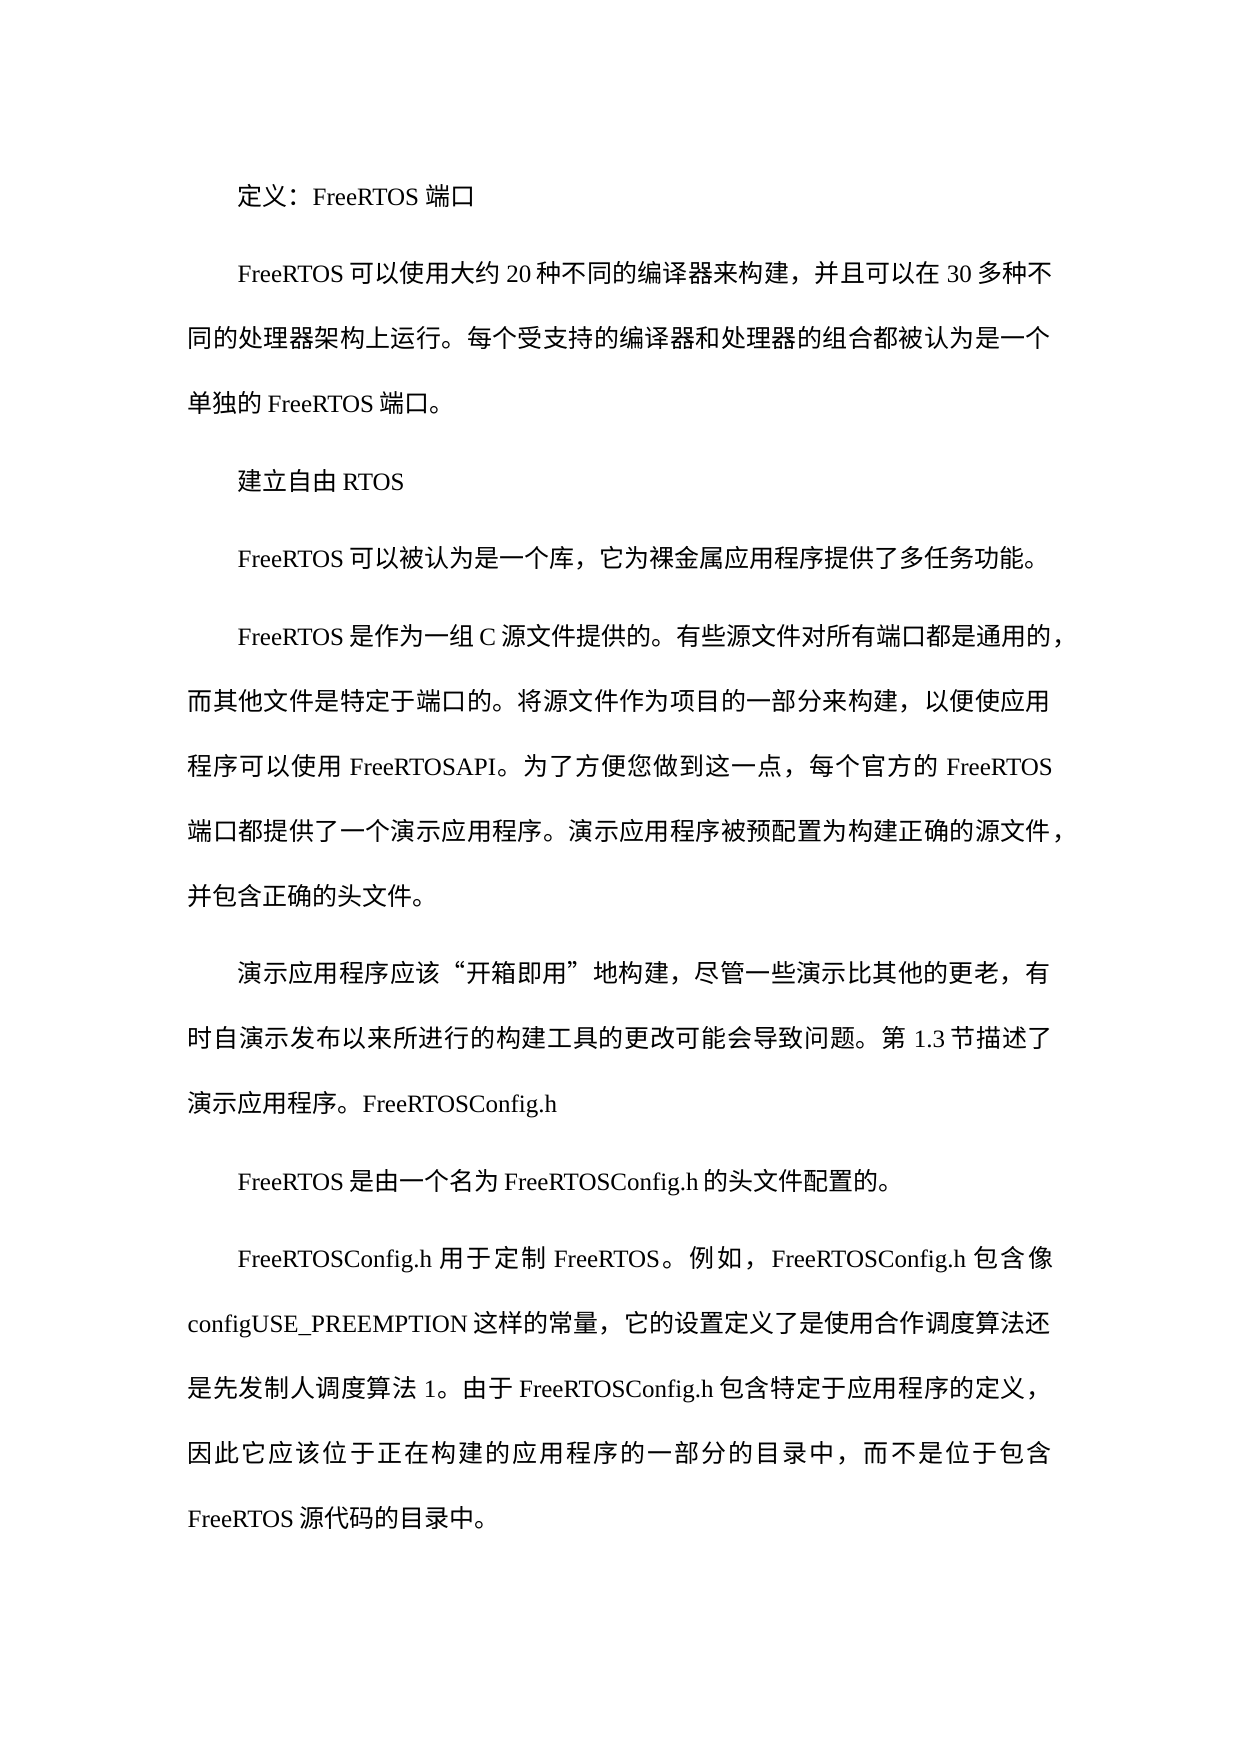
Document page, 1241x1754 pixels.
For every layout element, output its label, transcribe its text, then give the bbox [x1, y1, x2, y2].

text 建立自由RTOS [187, 447, 1053, 512]
text 定义：FreeRTOS 端口 [187, 162, 1053, 227]
text FreeRTOS可以被认为是一个库，它为裸金属应用程序提供了多任务功能。 [187, 524, 1053, 589]
text FreeRTOS是作为一组C源文件提供的。有些源文件对所有端口都是通用的，而其他文件是特定于端口的。将源文件作为项目的一部分来构建，以便使应用程序可以使用FreeRTOSAPI。为了方便您做到这一点，每个官方的FreeRTOS端口都提供了一个演示应用程序。演示应用程序被预配置为构建正确的源文件，并包含正确的头文件。 [187, 602, 1053, 927]
text FreeRTOSConfig.h用于定制FreeRTOS。例如，FreeRTOSConfig.h包含像configUSE_PREEMPTION这样的常量，它的设置定义了是使用合作调度算法还是先发制人调度算法1。由于FreeRTOSConfig.h包含特定于应用程序的定义，因此它应该位于正在构建的应用程序的一部分的目录中，而不是位于包含FreeRTOS源代码的目录中。 [187, 1224, 1053, 1549]
text FreeRTOS是由一个名为FreeRTOSConfig.h的头文件配置的。 [187, 1147, 1053, 1212]
text FreeRTOS可以使用大约20种不同的编译器来构建，并且可以在30多种不同的处理器架构上运行。每个受支持的编译器和处理器的组合都被认为是一个单独的FreeRTOS端口。 [187, 239, 1053, 434]
text 演示应用程序应该“开箱即用”地构建，尽管一些演示比其他的更老，有时自演示发布以来所进行的构建工具的更改可能会导致问题。第1.3节描述了演示应用程序。FreeRTOSConfig.h [187, 939, 1053, 1134]
